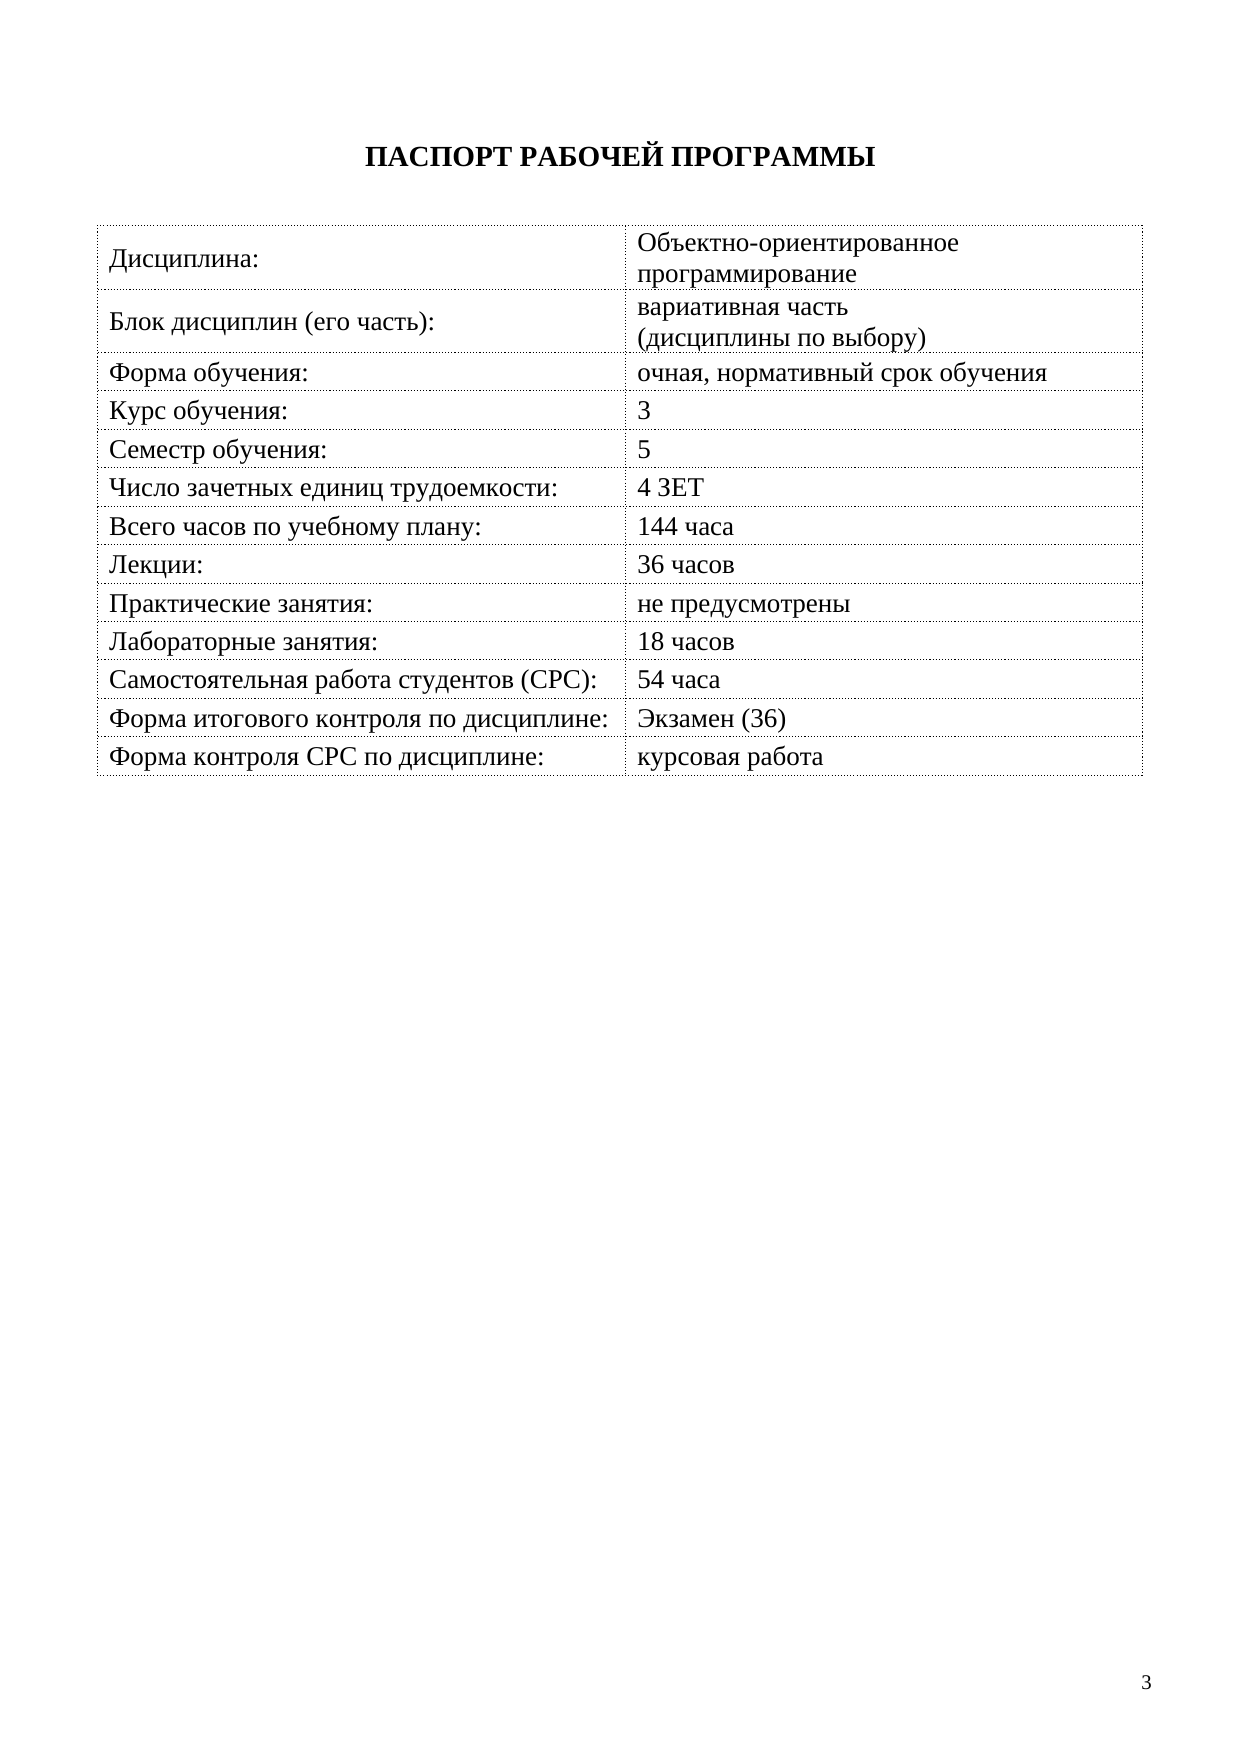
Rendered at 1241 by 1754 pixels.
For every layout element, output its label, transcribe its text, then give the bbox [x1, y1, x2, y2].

table_cell 3 [626, 390, 1143, 429]
table_cell Экзамен (36) [626, 698, 1143, 736]
table_cell 54 часа [626, 659, 1143, 698]
table_cell Практические занятия: [98, 583, 626, 621]
table_cell не предусмотрены [626, 583, 1143, 621]
table_cell Форма итогового контроля по дисциплине: [98, 698, 626, 736]
table_cell Курс обучения: [98, 390, 626, 429]
table_header Дисциплина: [98, 225, 626, 288]
table_header Объектно-ориентированное программирование [626, 225, 1143, 288]
table_cell Блок дисциплин (его часть): [98, 289, 626, 352]
table_cell Лабораторные занятия: [98, 621, 626, 659]
subtitle ПАСПОРТ РАБОЧЕЙ ПРОГРАММЫ [89, 139, 1152, 172]
table_cell Лекции: [98, 544, 626, 582]
table_cell Всего часов по учебному плану: [98, 506, 626, 544]
table_cell Самостоятельная работа студентов (СРС): [98, 659, 626, 698]
table_cell очная, нормативный срок обучения [626, 352, 1143, 390]
table_cell 144 часа [626, 506, 1143, 544]
table_cell 5 [626, 429, 1143, 467]
table_cell Форма обучения: [98, 352, 626, 390]
table_cell Число зачетных единиц трудоемкости: [98, 467, 626, 506]
table_cell 4 ЗЕТ [626, 467, 1143, 506]
table_cell Форма контроля СРС по дисциплине: [98, 736, 626, 775]
table_cell вариативная часть (дисциплины по выбору) [626, 289, 1143, 352]
table_cell 18 часов [626, 621, 1143, 659]
table_cell 36 часов [626, 544, 1143, 582]
table_cell курсовая работа [626, 736, 1143, 775]
table_cell Семестр обучения: [98, 429, 626, 467]
